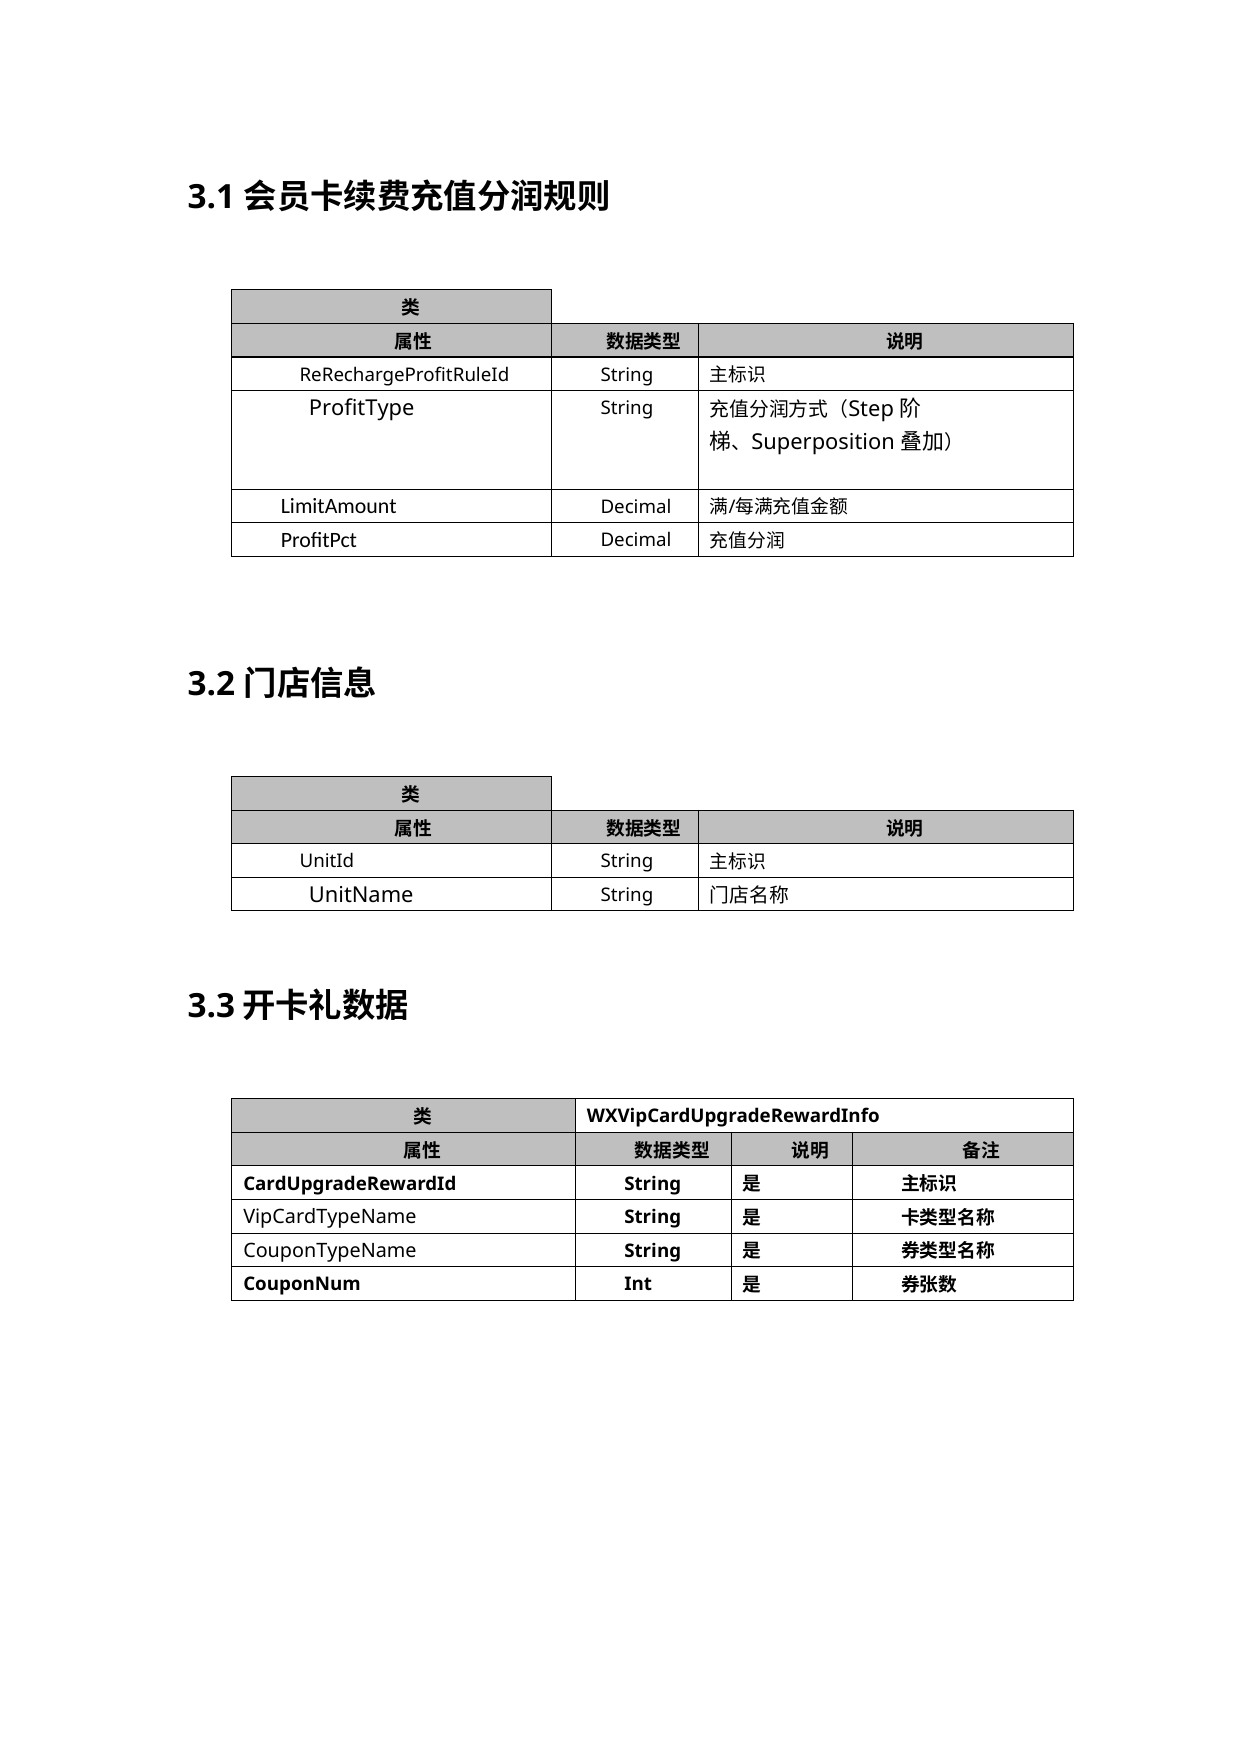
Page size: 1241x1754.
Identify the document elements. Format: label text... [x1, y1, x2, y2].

table_cell 满/每满充值金额 [699, 490, 1073, 522]
subtitle 3.1 会员卡续费充值分润规则 [187, 162, 1053, 227]
subtitle 3.3开卡礼数据 [187, 971, 1053, 1036]
table_header 类 [232, 777, 551, 810]
table_cell 充值分润方式（Step 阶梯、Superposition 叠加） [699, 391, 1073, 488]
table_header 类 [232, 290, 551, 323]
table_cell UnitName [232, 878, 551, 910]
table_cell 主标识 [699, 358, 1073, 390]
table_cell VipCardTypeName [232, 1200, 575, 1232]
table_header 类 [232, 1099, 575, 1132]
table_cell ProfitType [232, 391, 551, 488]
table_cell 充值分润 [699, 523, 1073, 556]
subtitle 3.2 门店信息 [187, 649, 1053, 714]
table_cell Decimal [552, 523, 698, 556]
table_cell 数据类型 [552, 811, 698, 843]
table_cell Int [576, 1267, 731, 1299]
table_cell 说明 [699, 324, 1073, 356]
table_cell 主标识 [853, 1166, 1073, 1199]
table_cell 是 [732, 1200, 852, 1232]
table_cell 数据类型 [552, 324, 698, 356]
table_cell String [552, 391, 698, 488]
table_cell String [552, 844, 698, 877]
table_cell String [576, 1234, 731, 1266]
table_cell UnitId [232, 844, 551, 877]
table_cell ReRechargeProfitRuleId [232, 358, 551, 390]
table_cell 数据类型 [576, 1133, 731, 1165]
table_cell 门店名称 [699, 878, 1073, 910]
table_cell CardUpgradeRewardId [232, 1166, 575, 1199]
table_cell LimitAmount [232, 490, 551, 522]
table_cell 说明 [732, 1133, 852, 1165]
table_cell 属性 [232, 324, 551, 356]
table_cell 券类型名称 [853, 1234, 1073, 1266]
table_cell CouponNum [232, 1267, 575, 1299]
table_cell ProfitPct [232, 523, 551, 556]
table_cell 是 [732, 1166, 852, 1199]
table_header WXVipCardUpgradeRewardInfo [576, 1099, 1073, 1132]
table_cell String [552, 358, 698, 390]
table_cell 券张数 [853, 1267, 1073, 1299]
table_cell 说明 [699, 811, 1073, 843]
table_cell String [576, 1200, 731, 1232]
table_cell String [552, 878, 698, 910]
table_cell 卡类型名称 [853, 1200, 1073, 1232]
table_cell 属性 [232, 1133, 575, 1165]
table_cell Decimal [552, 490, 698, 522]
table_cell 是 [732, 1234, 852, 1266]
table_cell 备注 [853, 1133, 1073, 1165]
table_cell 主标识 [699, 844, 1073, 877]
table_cell String [576, 1166, 731, 1199]
table_cell 属性 [232, 811, 551, 843]
table_cell CouponTypeName [232, 1234, 575, 1266]
table_cell 是 [732, 1267, 852, 1299]
